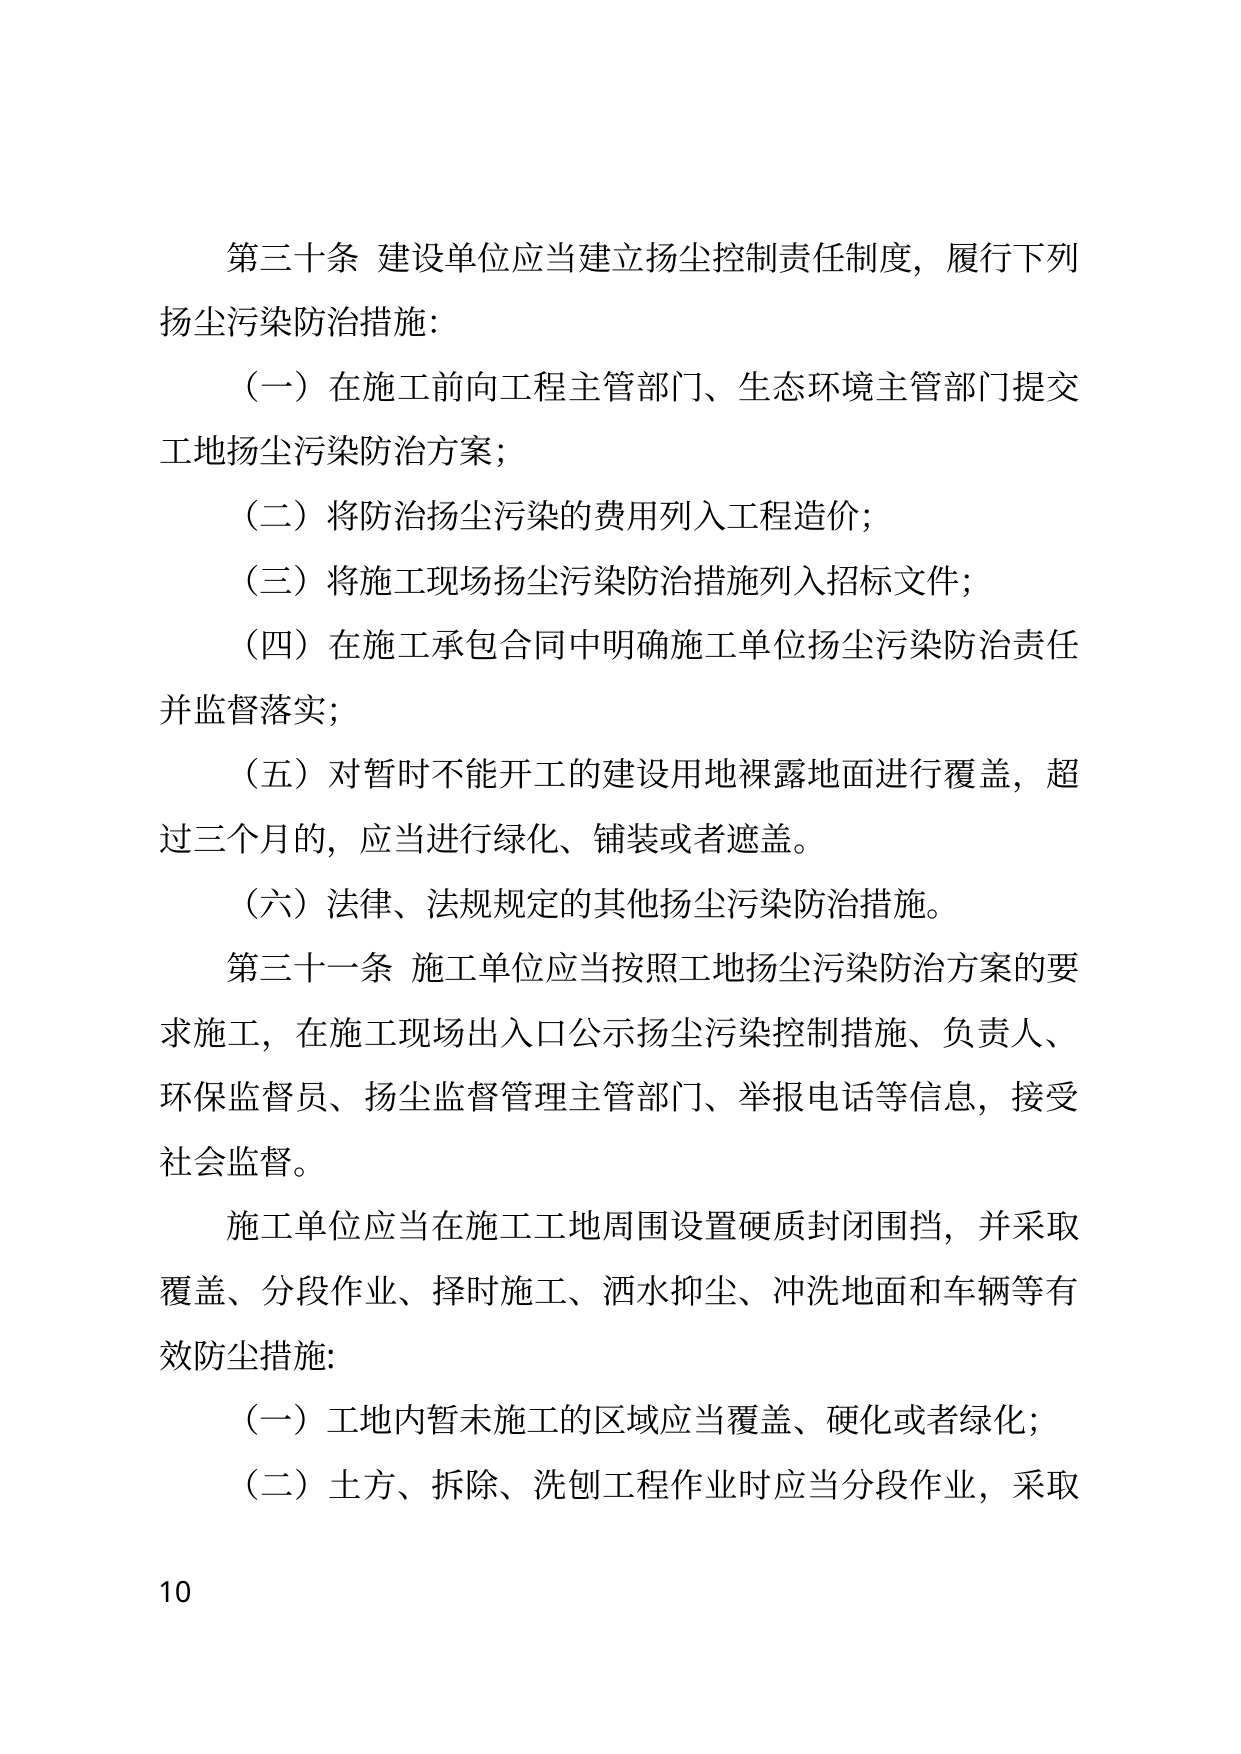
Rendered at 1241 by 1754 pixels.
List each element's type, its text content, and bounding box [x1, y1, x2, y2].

text 第三十条 建设单位应当建立扬尘控制责任制度，履行下列扬尘污染防治措施： [159, 218, 1081, 348]
text 第三十一条 施工单位应当按照工地扬尘污染防治方案的要求施工，在施工现场出入口公示扬尘污染控制措施、负责人、环保监督员、扬尘监督管理主管部门、举报电话等信息，接受社会监督。 [159, 929, 1081, 1187]
text （三）将施工现场扬尘污染防治措施列入招标文件； [159, 541, 1081, 606]
text （一）工地内暂未施工的区域应当覆盖、硬化或者绿化； [159, 1381, 1081, 1446]
text 施工单位应当在施工工地周围设置硬质封闭围挡，并采取覆盖、分段作业、择时施工、洒水抑尘、冲洗地面和车辆等有效防尘措施: [159, 1187, 1081, 1381]
text （一）在施工前向工程主管部门、生态环境主管部门提交工地扬尘污染防治方案； [159, 348, 1081, 477]
text （四）在施工承包合同中明确施工单位扬尘污染防治责任并监督落实； [159, 606, 1081, 735]
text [159, 1446, 1081, 1510]
text （五）对暂时不能开工的建设用地裸露地面进行覆盖，超过三个月的，应当进行绿化、铺装或者遮盖。 [159, 735, 1081, 864]
text （二）将防治扬尘污染的费用列入工程造价； [159, 477, 1081, 541]
text （六）法律、法规规定的其他扬尘污染防治措施。 [159, 864, 1081, 929]
